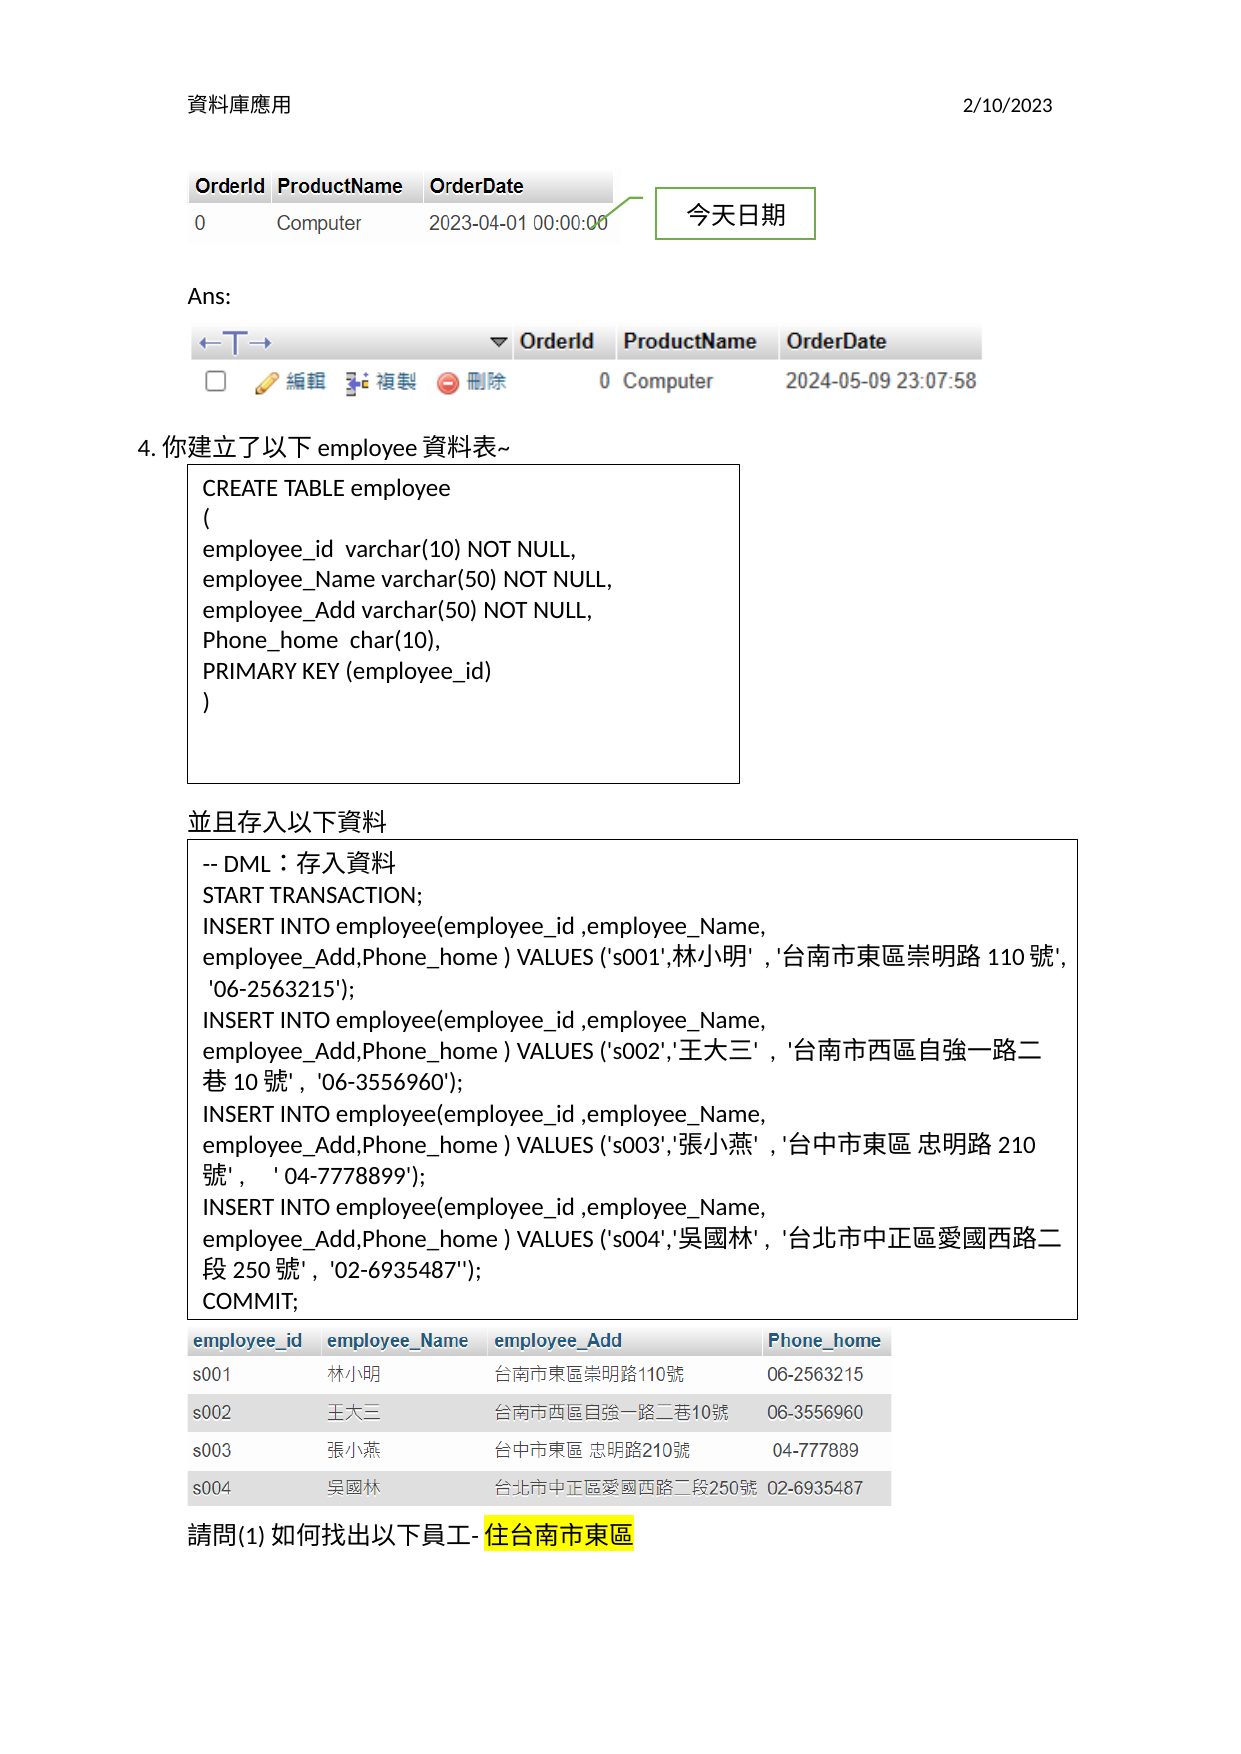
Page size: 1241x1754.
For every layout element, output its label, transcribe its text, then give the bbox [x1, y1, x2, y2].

text 請問(1) 如何找出以下員工- 住台南市東區 [187, 1514, 1053, 1552]
text Ans: [187, 277, 1053, 314]
text 並且存入以下資料 [187, 802, 1053, 839]
picture [187, 164, 622, 245]
picture [187, 1327, 892, 1506]
text 你建立了以下employee資料表~ [137, 427, 1053, 464]
picture [187, 314, 990, 409]
